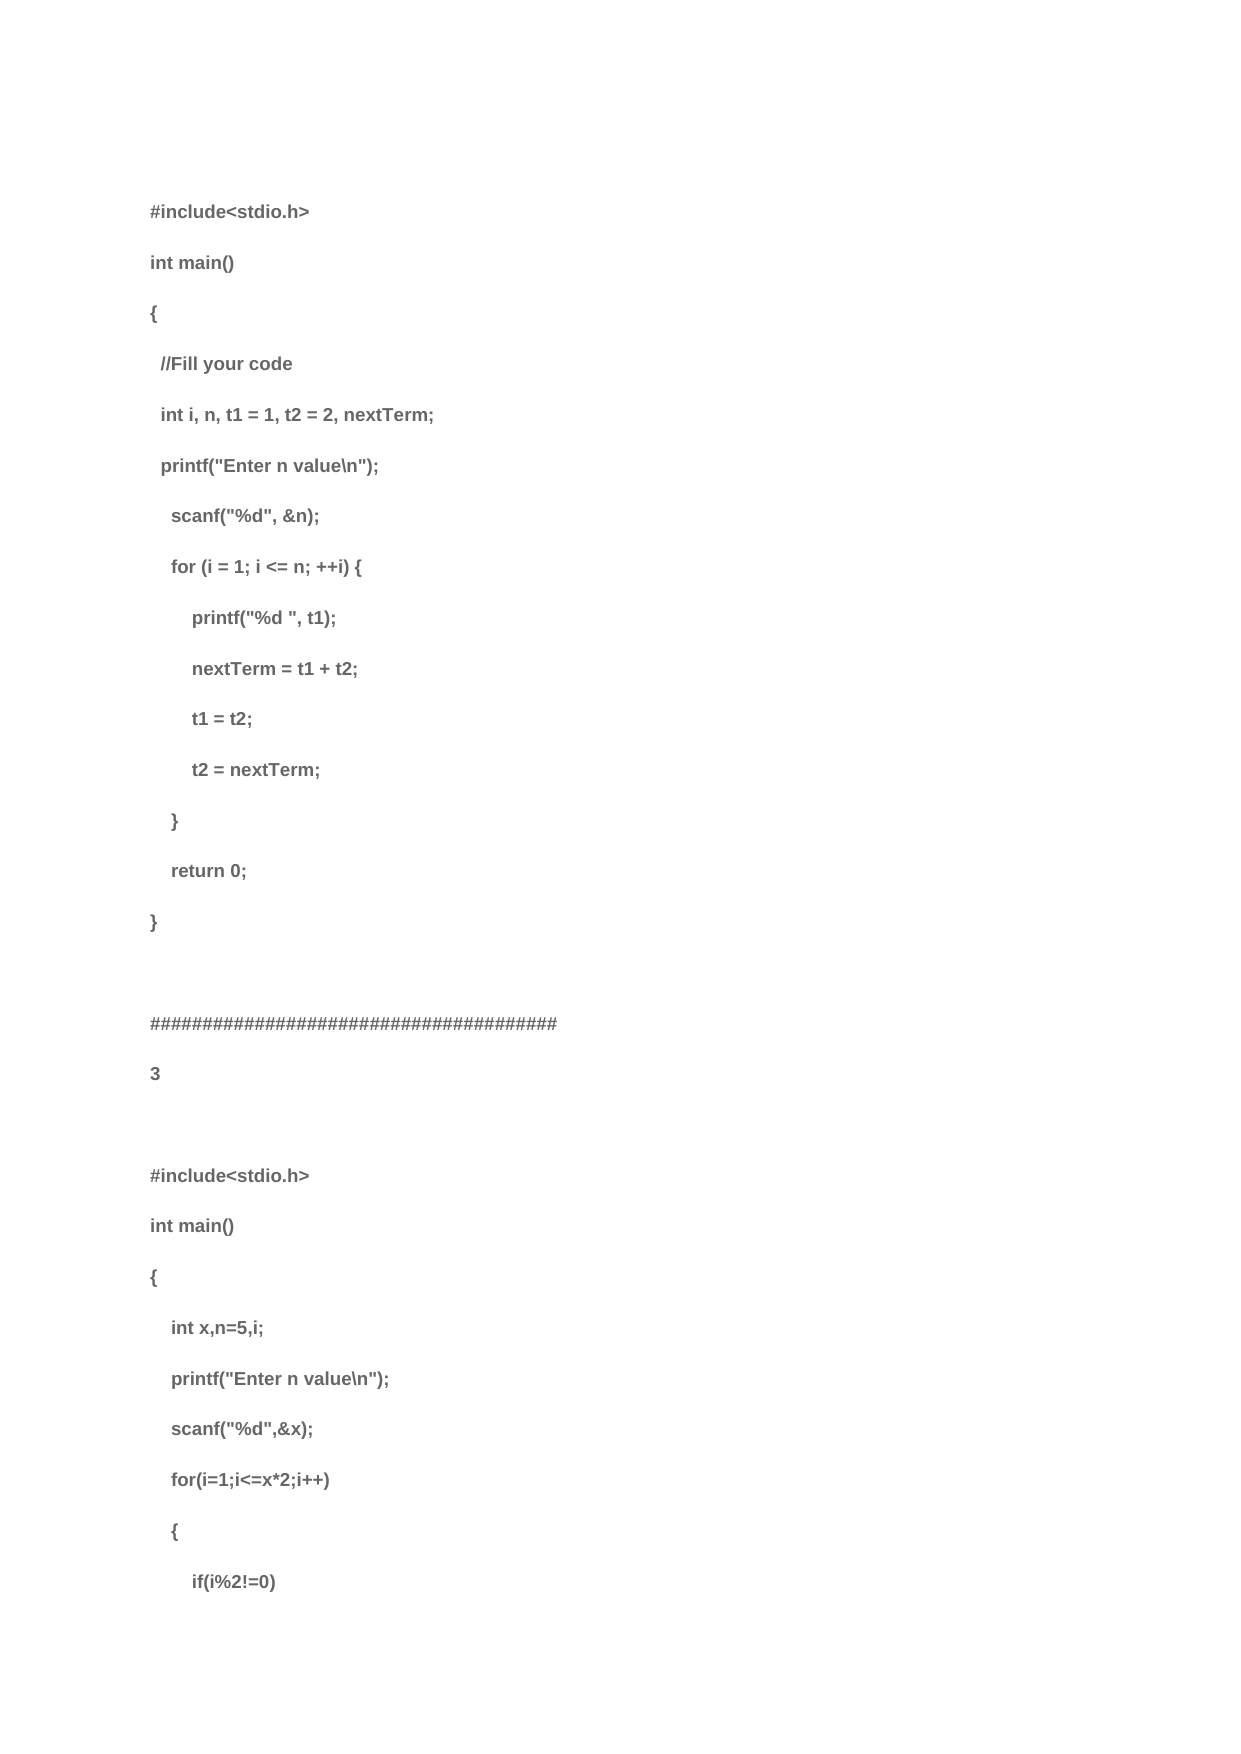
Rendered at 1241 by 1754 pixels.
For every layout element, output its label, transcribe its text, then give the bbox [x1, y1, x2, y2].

text return 0; [150, 860, 1090, 882]
text for (i = 1; i <= n; ++i) { [150, 556, 1090, 577]
text { [150, 302, 1090, 324]
text 3 [150, 1063, 1090, 1085]
text t1 = t2; [150, 708, 1090, 729]
text int main() [150, 1215, 1090, 1237]
text #include<stdio.h> [150, 201, 1090, 222]
text { [150, 1266, 1090, 1288]
text int main() [150, 251, 1090, 273]
text for(i=1;i<=x*2;i++) [150, 1469, 1090, 1491]
text #include<stdio.h> [150, 1164, 1090, 1186]
text } [150, 809, 1090, 831]
text { [150, 1520, 1090, 1541]
text int x,n=5,i; [150, 1317, 1090, 1338]
text scanf("%d", &n); [150, 505, 1090, 527]
text if(i%2!=0) [150, 1570, 1090, 1592]
text printf("%d ", t1); [150, 607, 1090, 628]
text nextTerm = t1 + t2; [150, 657, 1090, 679]
text //Fill your code [150, 353, 1090, 374]
text printf("Enter n value\n"); [150, 1367, 1090, 1389]
text } [150, 911, 1090, 932]
text scanf("%d",&x); [150, 1418, 1090, 1440]
text t2 = nextTerm; [150, 759, 1090, 780]
text ####################################### [150, 1012, 1090, 1034]
text int i, n, t1 = 1, t2 = 2, nextTerm; [150, 404, 1090, 425]
text printf("Enter n value\n"); [150, 454, 1090, 476]
